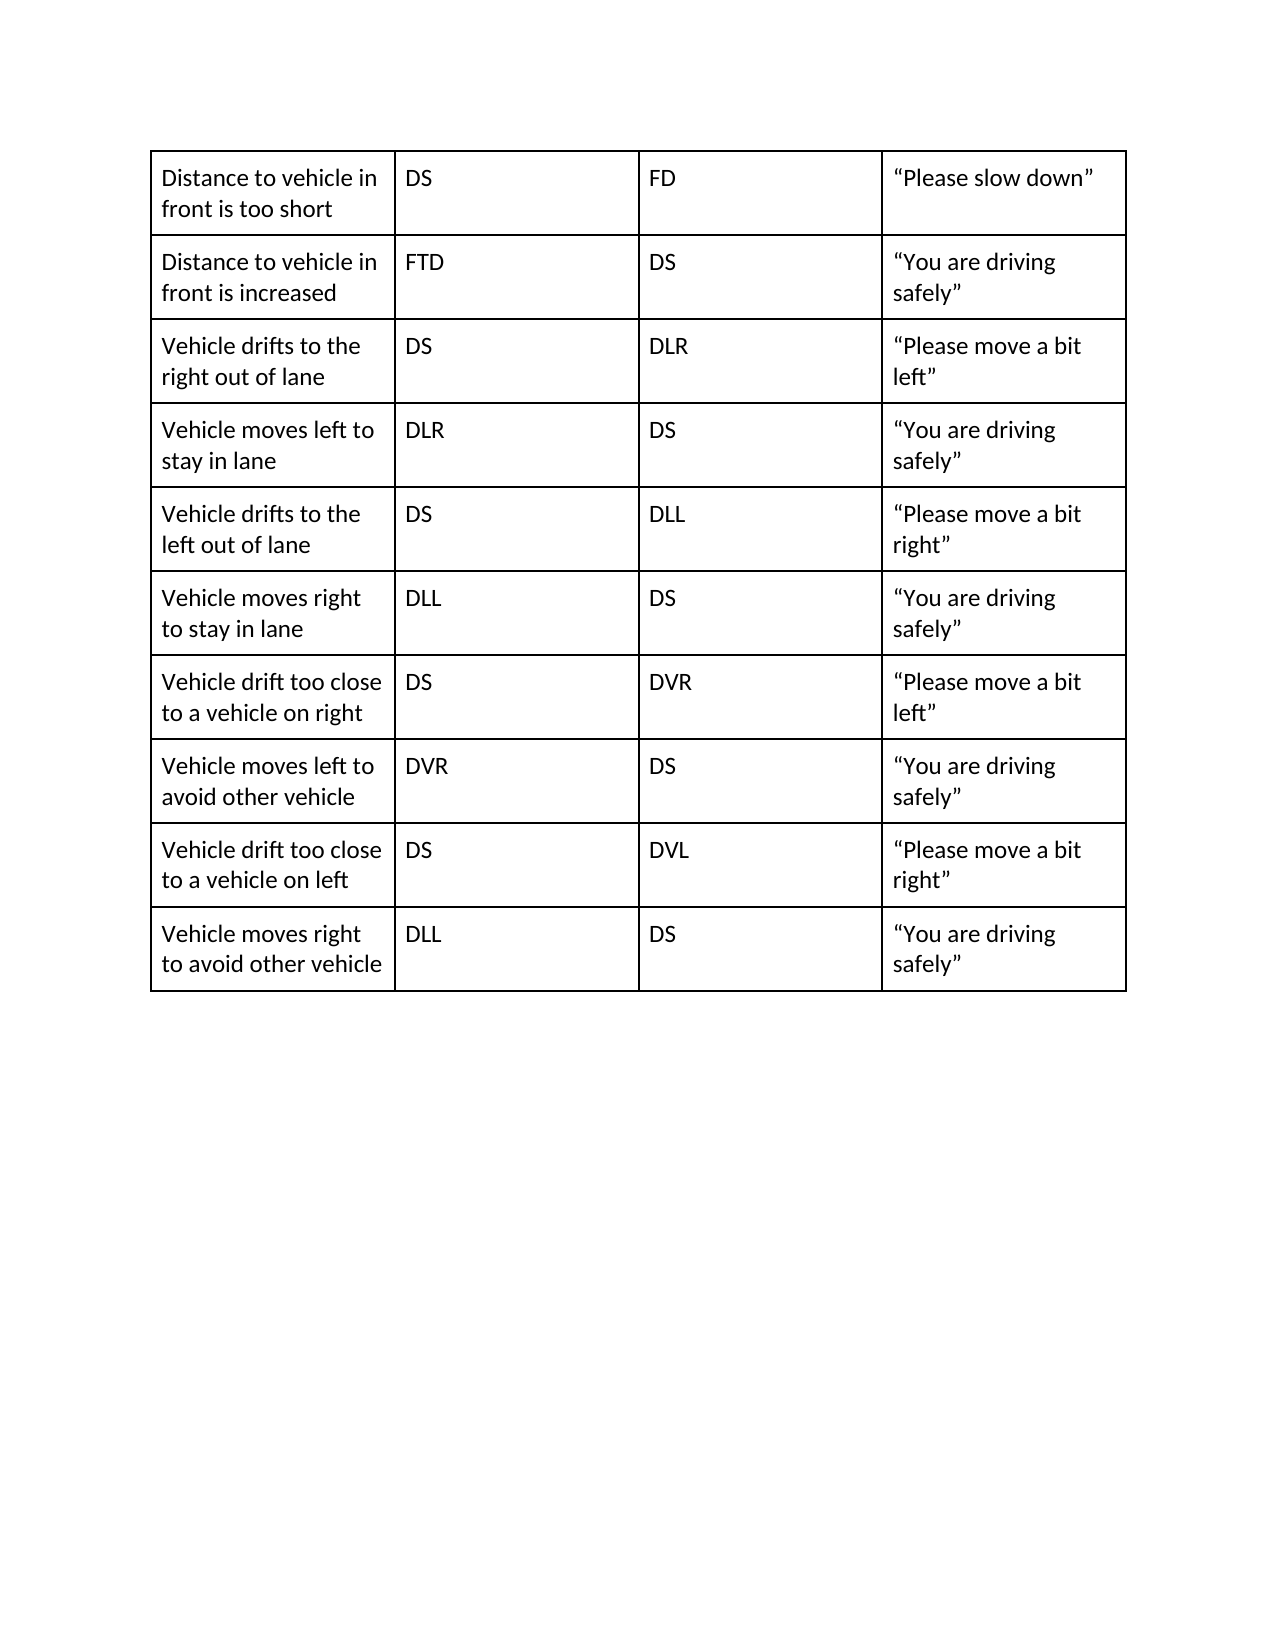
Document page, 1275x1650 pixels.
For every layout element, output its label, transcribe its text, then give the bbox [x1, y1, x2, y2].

table_cell DVR [396, 740, 638, 822]
table_cell DVL [640, 824, 881, 906]
table_cell Vehicle moves left to stay in lane [152, 404, 394, 486]
table_cell Vehicle moves right to avoid other vehicle [152, 908, 394, 989]
table_cell DS [396, 656, 638, 738]
table_cell DS [640, 404, 881, 486]
table_cell DVR [640, 656, 881, 738]
table_cell DS [396, 488, 638, 570]
table_cell DS [640, 740, 881, 822]
table_cell DLR [396, 404, 638, 486]
table_cell Distance to vehicle in front is increased [152, 236, 394, 318]
table_cell “Please move a bit left” [883, 656, 1125, 738]
table_cell FTD [396, 236, 638, 318]
table_cell “You are driving safely” [883, 908, 1125, 989]
table_cell “Please slow down” [883, 152, 1125, 234]
table_cell DLL [640, 488, 881, 570]
table_cell Distance to vehicle in front is too short [152, 152, 394, 234]
table_cell Vehicle drifts to the left out of lane [152, 488, 394, 570]
table_cell DS [640, 572, 881, 654]
table_cell “You are driving safely” [883, 236, 1125, 318]
table_cell Vehicle drift too close to a vehicle on left [152, 824, 394, 906]
table_cell DS [396, 320, 638, 402]
table_cell “Please move a bit right” [883, 488, 1125, 570]
table_cell DS [396, 824, 638, 906]
table_cell Vehicle drift too close to a vehicle on right [152, 656, 394, 738]
table_cell DS [640, 908, 881, 989]
table_cell DS [396, 152, 638, 234]
table_cell DLR [640, 320, 881, 402]
table_cell DLL [396, 908, 638, 989]
table_cell DS [640, 236, 881, 318]
table_cell “You are driving safely” [883, 572, 1125, 654]
table_cell “You are driving safely” [883, 404, 1125, 486]
table_cell FD [640, 152, 881, 234]
table_cell “Please move a bit right” [883, 824, 1125, 906]
table_cell Vehicle moves right to stay in lane [152, 572, 394, 654]
table_cell Vehicle drifts to the right out of lane [152, 320, 394, 402]
table_cell Vehicle moves left to avoid other vehicle [152, 740, 394, 822]
table_cell DLL [396, 572, 638, 654]
table_cell “You are driving safely” [883, 740, 1125, 822]
table_cell “Please move a bit left” [883, 320, 1125, 402]
